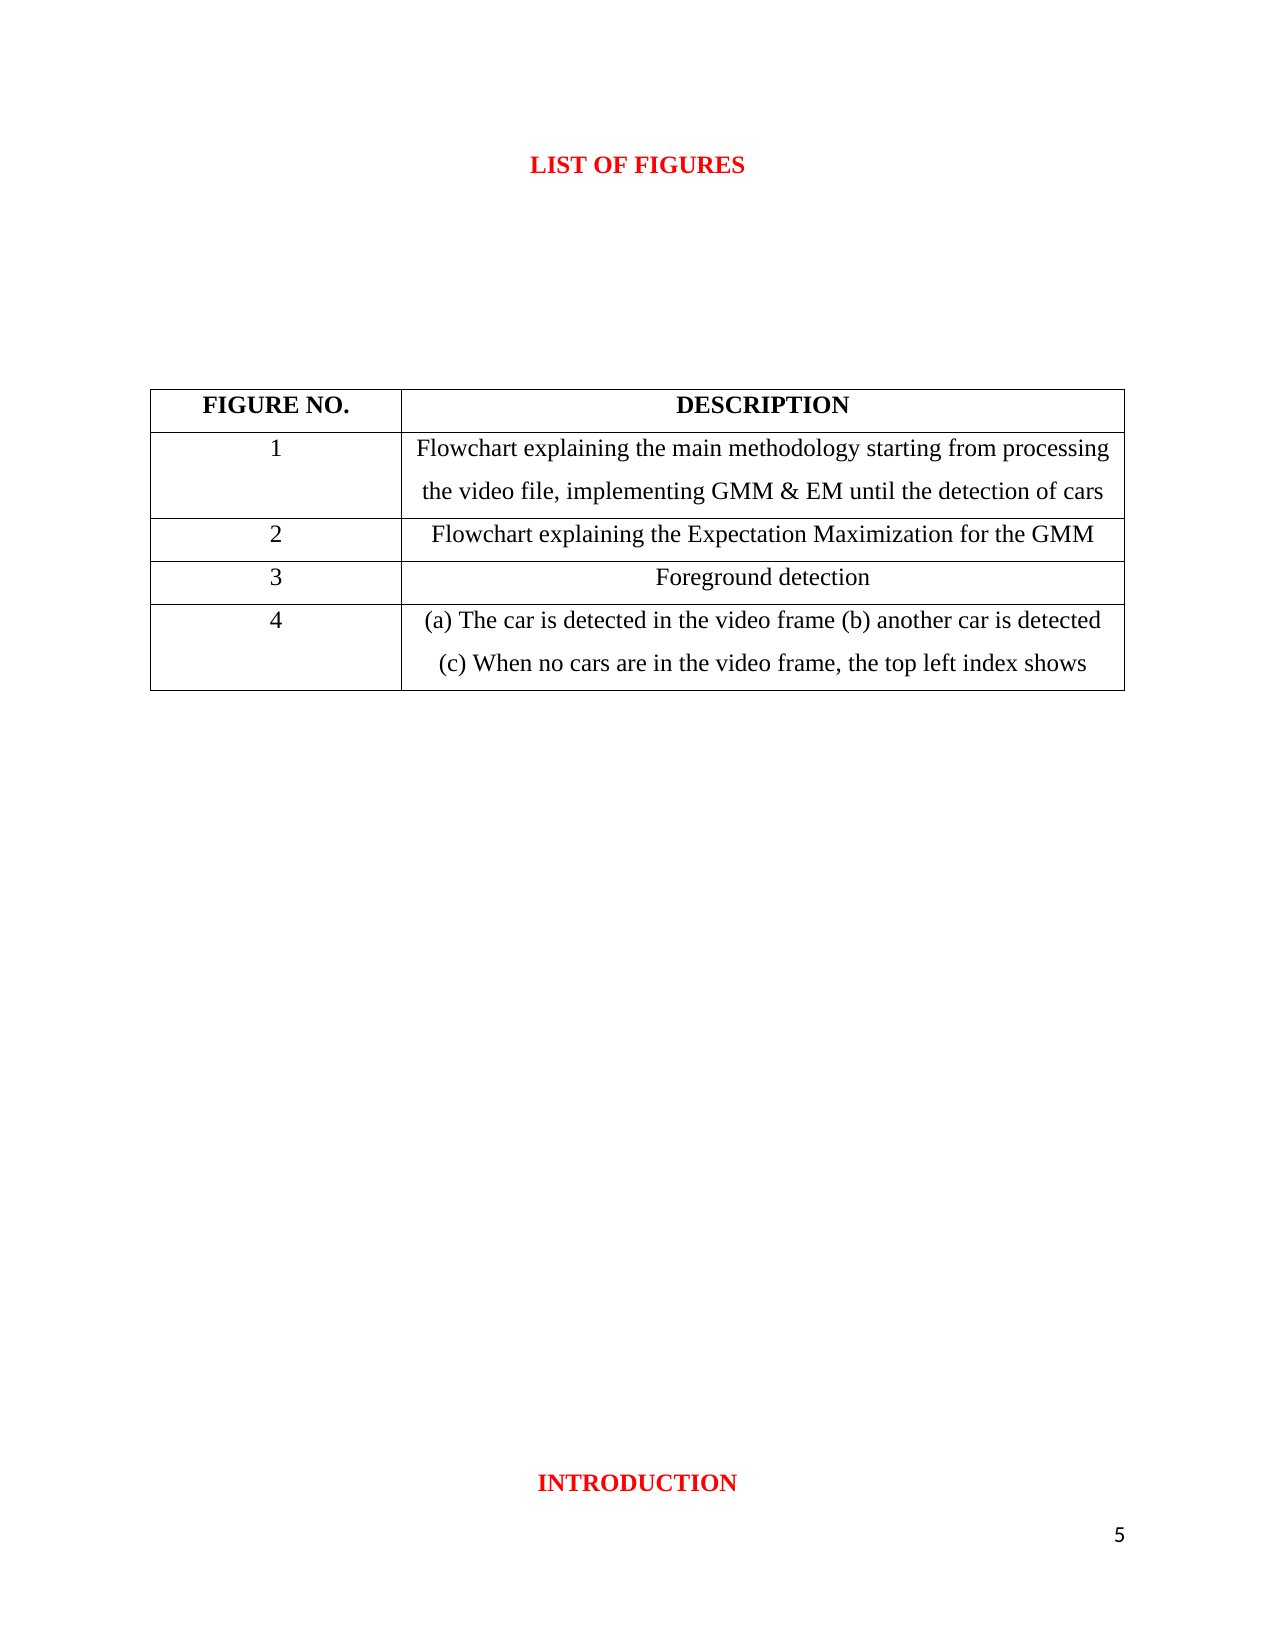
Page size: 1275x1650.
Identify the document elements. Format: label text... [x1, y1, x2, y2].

table_cell 1 [151, 433, 401, 518]
table_cell Flowchart explaining the main methodology starting from processing the video file, implementing GMM & EM until the detection of cars [402, 433, 1124, 518]
text LIST OF FIGURES [150, 150, 1125, 179]
text INTRODUCTION [150, 1468, 1125, 1497]
table_cell (a) The car is detected in the video frame (b) another car is detected (c) When no cars are in the video frame, the top left index shows [402, 605, 1124, 690]
table_header FIGURE NO. [151, 390, 401, 432]
table_cell 4 [151, 605, 401, 690]
table_header DESCRIPTION [402, 390, 1124, 432]
table_cell Flowchart explaining the Expectation Maximization for the GMM [402, 519, 1124, 561]
table_cell Foreground detection [402, 562, 1124, 604]
table_cell 3 [151, 562, 401, 604]
table_cell 2 [151, 519, 401, 561]
